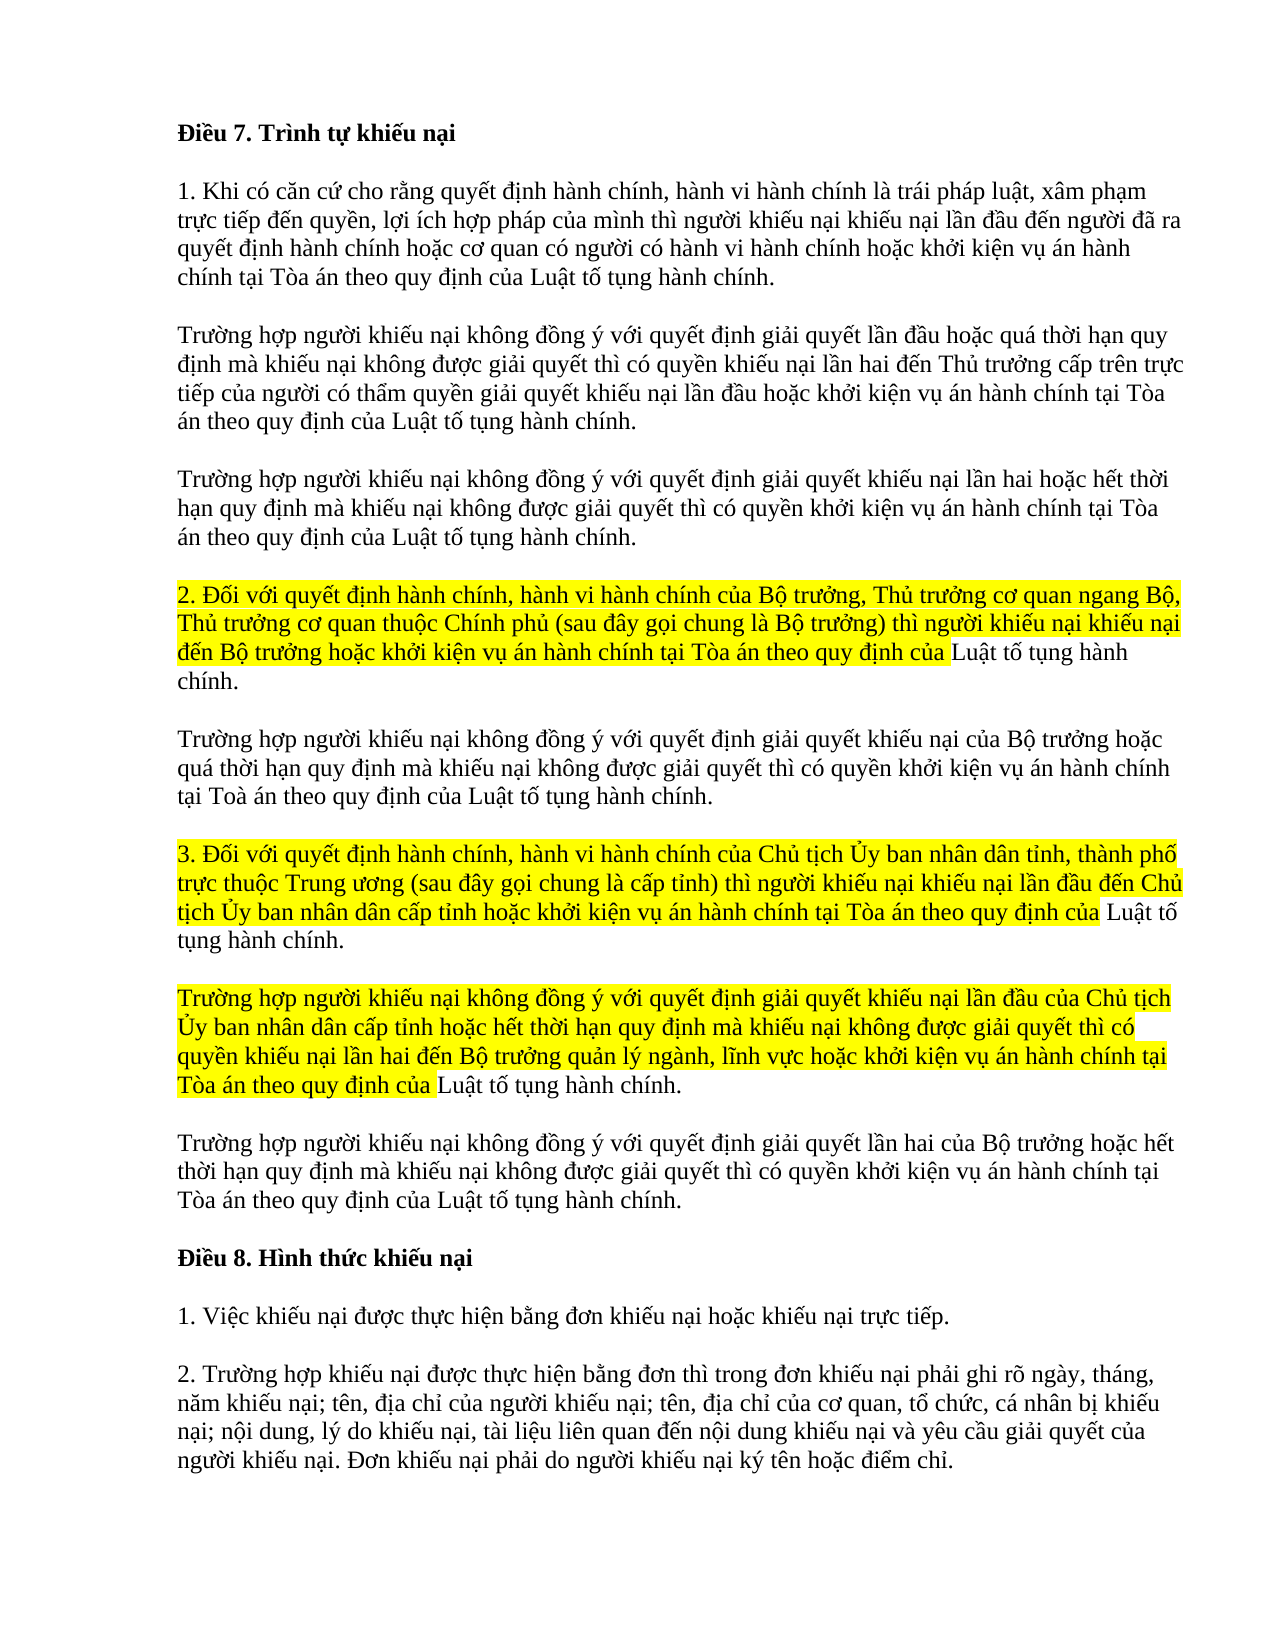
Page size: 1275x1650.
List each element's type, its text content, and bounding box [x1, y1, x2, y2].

text 3. Đối với quyết định hành chính, hành vi hành chính của Chủ tịch Ủy ban nhân dân tỉnh, thành phố trực thuộc Trung ương (sau đây gọi chung là cấp tỉnh) thì người khiếu nại khiếu nại lần đầu đến Chủ tịch Ủy ban nhân dân cấp tỉnh hoặc khởi kiện vụ án hành chính tại Tòa án theo quy định của Luật tố tụng hành chính. [177, 839, 1186, 954]
text 1. Việc khiếu nại được thực hiện bằng đơn khiếu nại hoặc khiếu nại trực tiếp. [177, 1301, 1186, 1330]
text 1. Khi có căn cứ cho rằng quyết định hành chính, hành vi hành chính là trái pháp luật, xâm phạm trực tiếp đến quyền, lợi ích hợp pháp của mình thì người khiếu nại khiếu nại lần đầu đến người đã ra quyết định hành chính hoặc cơ quan có người có hành vi hành chính hoặc khởi kiện vụ án hành chính tại Tòa án theo quy định của Luật tố tụng hành chính. [177, 176, 1186, 291]
text 2. Trường hợp khiếu nại được thực hiện bằng đơn thì trong đơn khiếu nại phải ghi rõ ngày, tháng, năm khiếu nại; tên, địa chỉ của người khiếu nại; tên, địa chỉ của cơ quan, tổ chức, cá nhân bị khiếu nại; nội dung, lý do khiếu nại, tài liệu liên quan đến nội dung khiếu nại và yêu cầu giải quyết của người khiếu nại. Đơn khiếu nại phải do người khiếu nại ký tên hoặc điểm chỉ. [177, 1359, 1186, 1474]
text 2. Đối với quyết định hành chính, hành vi hành chính của Bộ trưởng, Thủ trưởng cơ quan ngang Bộ, Thủ trưởng cơ quan thuộc Chính phủ (sau đây gọi chung là Bộ trưởng) thì người khiếu nại khiếu nại đến Bộ trưởng hoặc khởi kiện vụ án hành chính tại Tòa án theo quy định của Luật tố tụng hành chính. [177, 580, 1186, 695]
text Trường hợp người khiếu nại không đồng ý với quyết định giải quyết lần đầu hoặc quá thời hạn quy định mà khiếu nại không được giải quyết thì có quyền khiếu nại lần hai đến Thủ trưởng cấp trên trực tiếp của người có thẩm quyền giải quyết khiếu nại lần đầu hoặc khởi kiện vụ án hành chính tại Tòa án theo quy định của Luật tố tụng hành chính. [177, 320, 1186, 435]
text Trường hợp người khiếu nại không đồng ý với quyết định giải quyết khiếu nại lần hai hoặc hết thời hạn quy định mà khiếu nại không được giải quyết thì có quyền khởi kiện vụ án hành chính tại Tòa án theo quy định của Luật tố tụng hành chính. [177, 464, 1186, 551]
text Điều 8. Hình thức khiếu nại [177, 1243, 1186, 1272]
text Điều 7. Trình tự khiếu nại [177, 118, 1186, 147]
text Trường hợp người khiếu nại không đồng ý với quyết định giải quyết khiếu nại của Bộ trưởng hoặc quá thời hạn quy định mà khiếu nại không được giải quyết thì có quyền khởi kiện vụ án hành chính tại Toà án theo quy định của Luật tố tụng hành chính. [177, 724, 1186, 810]
text Trường hợp người khiếu nại không đồng ý với quyết định giải quyết khiếu nại lần đầu của Chủ tịch Ủy ban nhân dân cấp tỉnh hoặc hết thời hạn quy định mà khiếu nại không được giải quyết thì có quyền khiếu nại lần hai đến Bộ trưởng quản lý ngành, lĩnh vực hoặc khởi kiện vụ án hành chính tại Tòa án theo quy định của Luật tố tụng hành chính. [177, 983, 1186, 1098]
text Trường hợp người khiếu nại không đồng ý với quyết định giải quyết lần hai của Bộ trưởng hoặc hết thời hạn quy định mà khiếu nại không được giải quyết thì có quyền khởi kiện vụ án hành chính tại Tòa án theo quy định của Luật tố tụng hành chính. [177, 1128, 1186, 1214]
